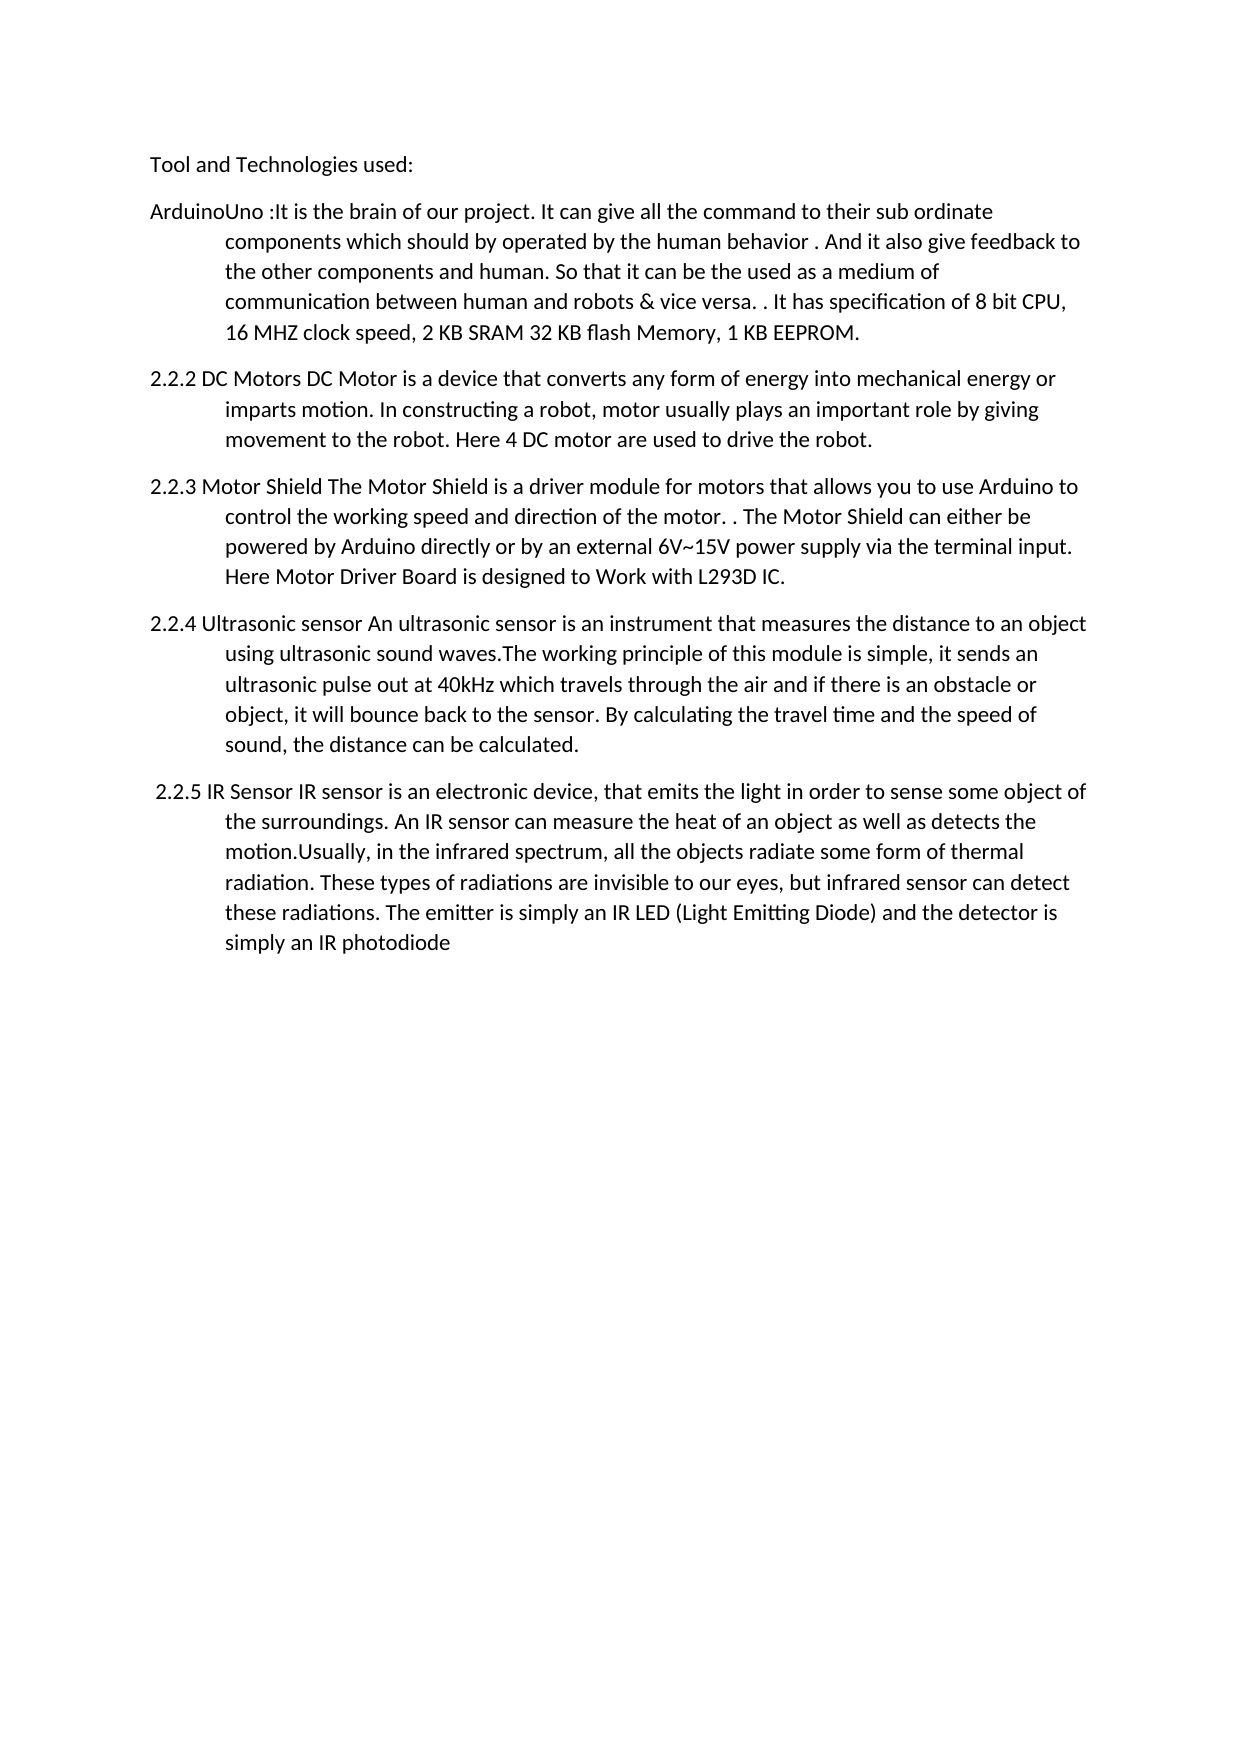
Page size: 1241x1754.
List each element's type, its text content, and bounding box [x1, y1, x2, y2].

text 2.2.2 DC Motors DC Motor is a device that converts any form of energy into mechanical energy or imparts motion. In constructing a robot, motor usually plays an important role by giving movement to the robot. Here 4 DC motor are used to drive the robot. [150, 364, 1090, 453]
text 2.2.4 Ultrasonic sensor An ultrasonic sensor is an instrument that measures the distance to an object using ultrasonic sound waves.The working principle of this module is simple, it sends an ultrasonic pulse out at 40kHz which travels through the air and if there is an obstacle or object, it will bounce back to the sensor. By calculating the travel time and the speed of sound, the distance can be calculated. [150, 609, 1090, 758]
text 2.2.5 IR Sensor IR sensor is an electronic device, that emits the light in order to sense some object of the surroundings. An IR sensor can measure the heat of an object as well as detects the motion.Usually, in the infrared spectrum, all the objects radiate some form of thermal radiation. These types of radiations are invisible to our eyes, but infrared sensor can detect these radiations. The emitter is simply an IR LED (Light Emitting Diode) and the detector is simply an IR photodiode [150, 777, 1090, 956]
text Tool and Technologies used: [150, 150, 1090, 178]
text 2.2.3 Motor Shield The Motor Shield is a driver module for motors that allows you to use Arduino to control the working speed and direction of the motor. . The Motor Shield can either be powered by Arduino directly or by an external 6V~15V power supply via the terminal input. Here Motor Driver Board is designed to Work with L293D IC. [150, 472, 1090, 591]
text ArduinoUno :It is the brain of our project. It can give all the command to their sub ordinate components which should by operated by the human behavior . And it also give feedback to the other components and human. So that it can be the used as a medium of communication between human and robots & vice versa. . It has specification of 8 bit CPU, 16 MHZ clock speed, 2 KB SRAM 32 KB flash Memory, 1 KB EEPROM. [150, 197, 1090, 346]
